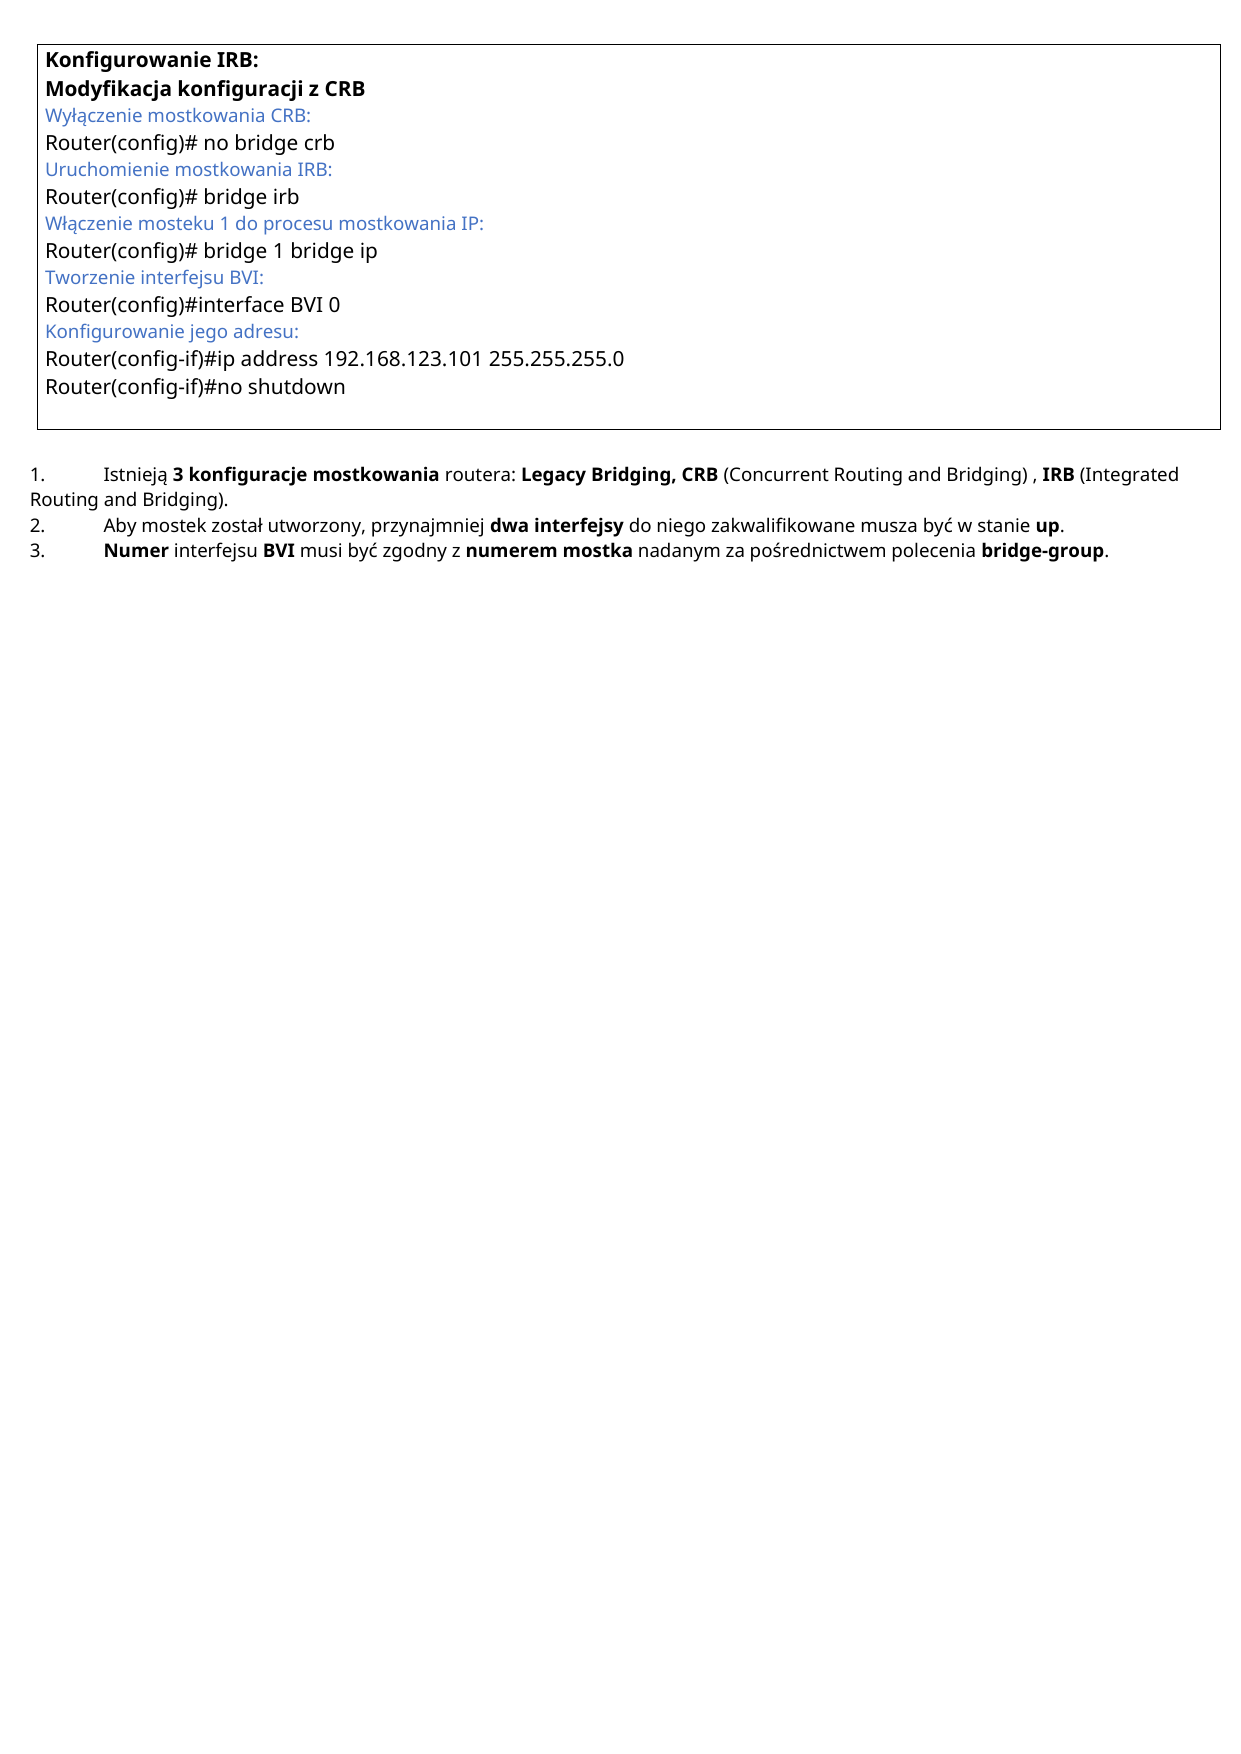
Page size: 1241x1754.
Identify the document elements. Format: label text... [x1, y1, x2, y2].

list Istnieją 3 konfiguracje mostkowania routera: Legacy Bridging, CRB (Concurrent Routing and Bridging) , IRB (Integrated Routing and Bridging). [29, 461, 1211, 512]
list Numer interfejsu BVI musi być zgodny z numerem mostka nadanym za pośrednictwem polecenia bridge-group. [29, 538, 1211, 563]
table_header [38, 45, 1220, 429]
list Aby mostek został utworzony, przynajmniej dwa interfejsy do niego zakwalifikowane musza być w stanie up. [29, 512, 1211, 538]
